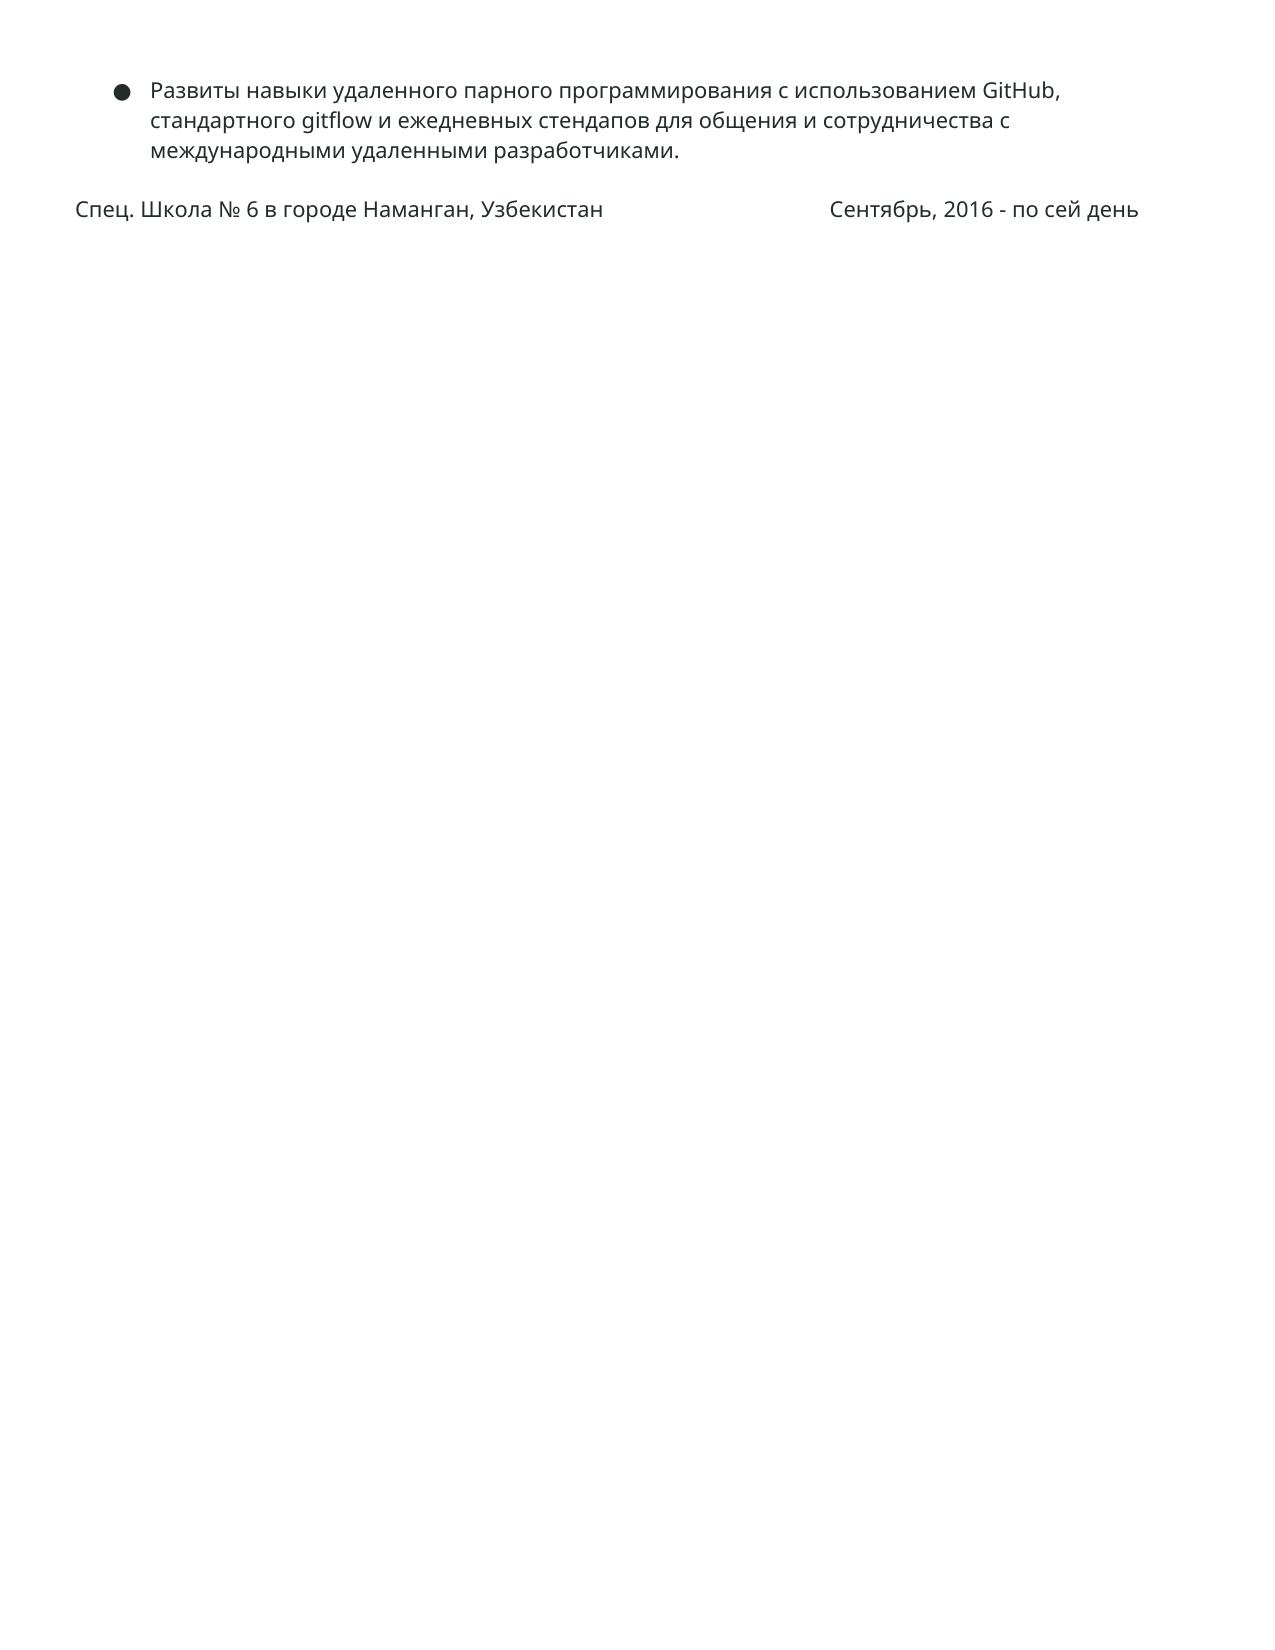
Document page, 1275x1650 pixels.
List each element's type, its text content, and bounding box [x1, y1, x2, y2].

text Спец. Школа № 6 в городе Наманган, Узбекистан Сентябрь, 2016 - по сей день [75, 194, 1200, 224]
